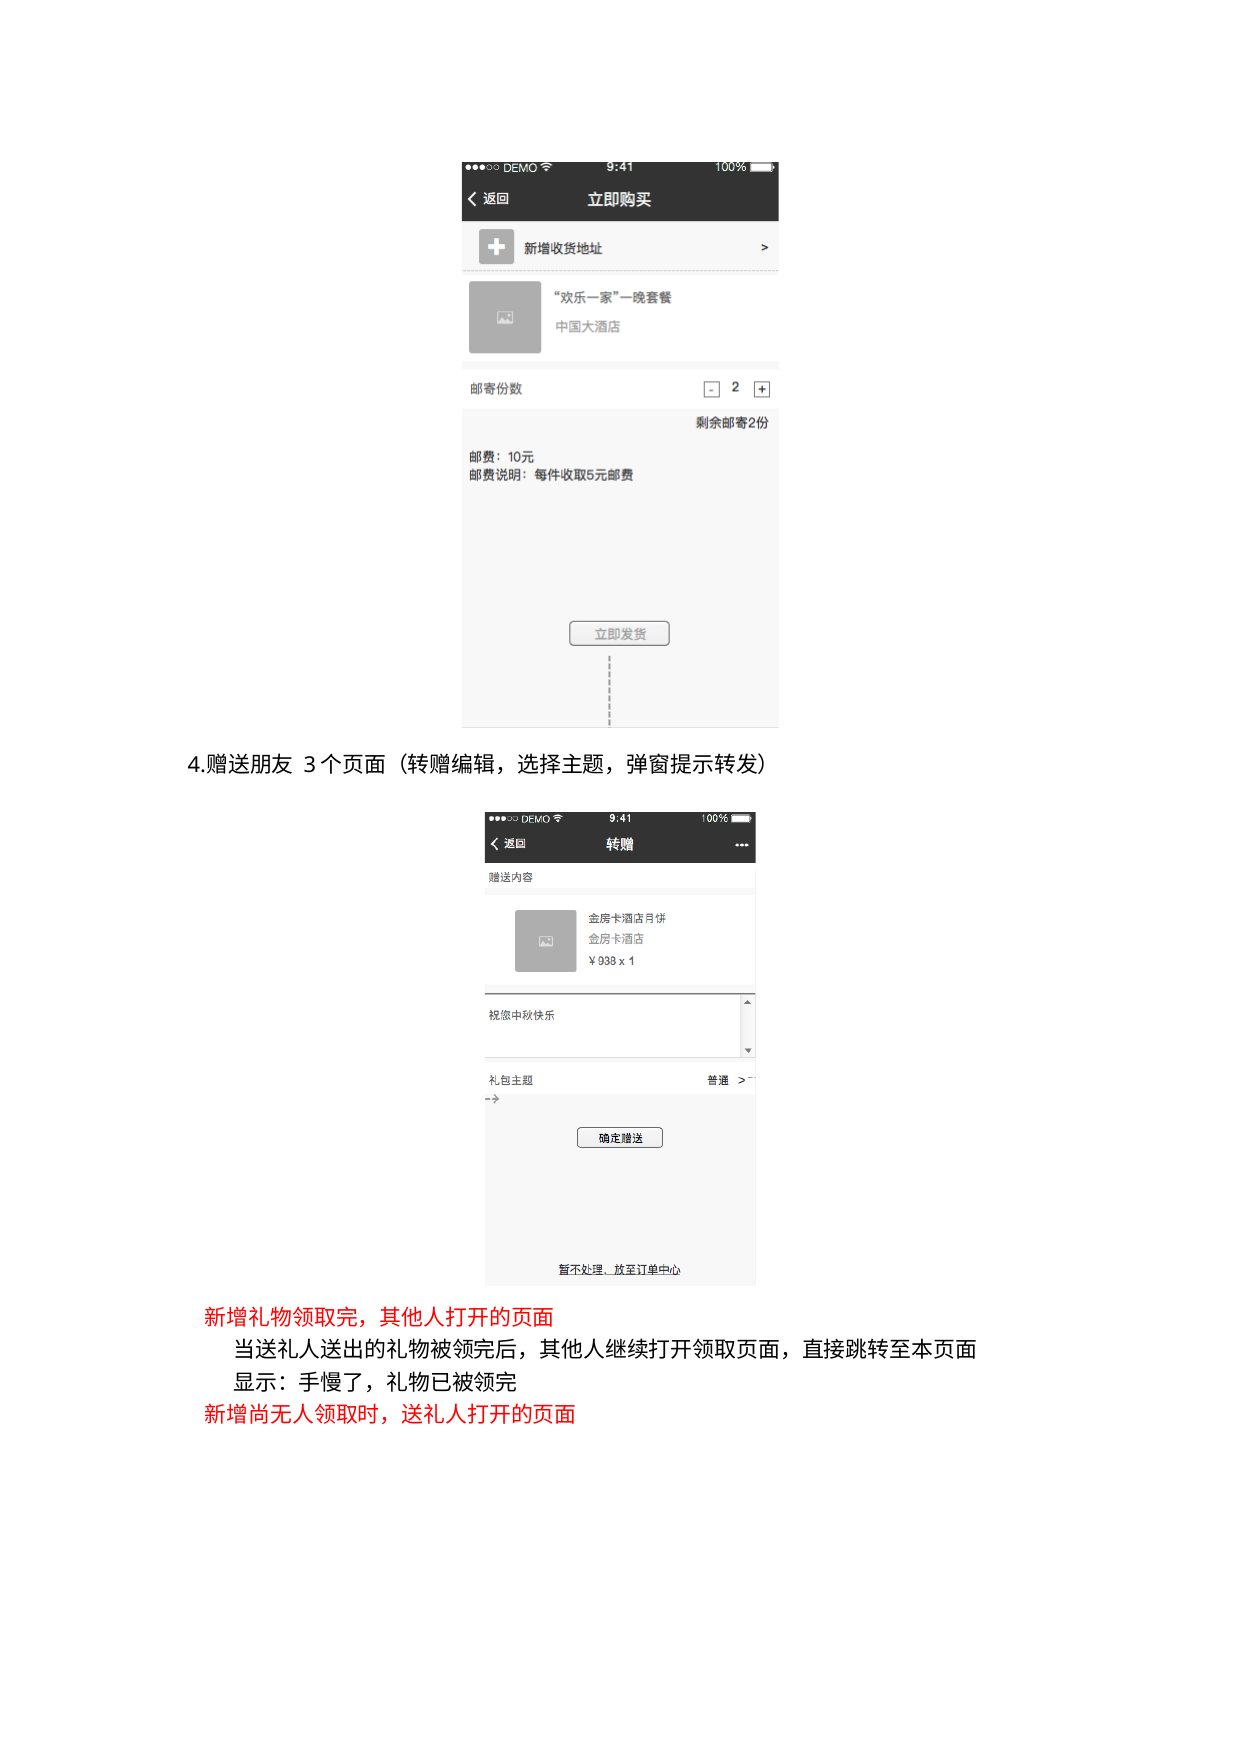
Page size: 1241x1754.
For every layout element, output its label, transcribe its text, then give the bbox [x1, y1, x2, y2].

picture [461, 162, 779, 728]
picture [484, 812, 756, 1286]
text 新增尚无人领取时，送礼人打开的页面 [187, 1397, 1053, 1429]
text 4.赠送朋友 3个页面（转赠编辑，选择主题，弹窗提示转发） [187, 747, 1053, 779]
text 新增礼物领取完，其他人打开的页面 [187, 1299, 1053, 1332]
text 显示：手慢了，礼物已被领完 [187, 1364, 1053, 1397]
text 当送礼人送出的礼物被领完后，其他人继续打开领取页面，直接跳转至本页面 [187, 1332, 1053, 1364]
